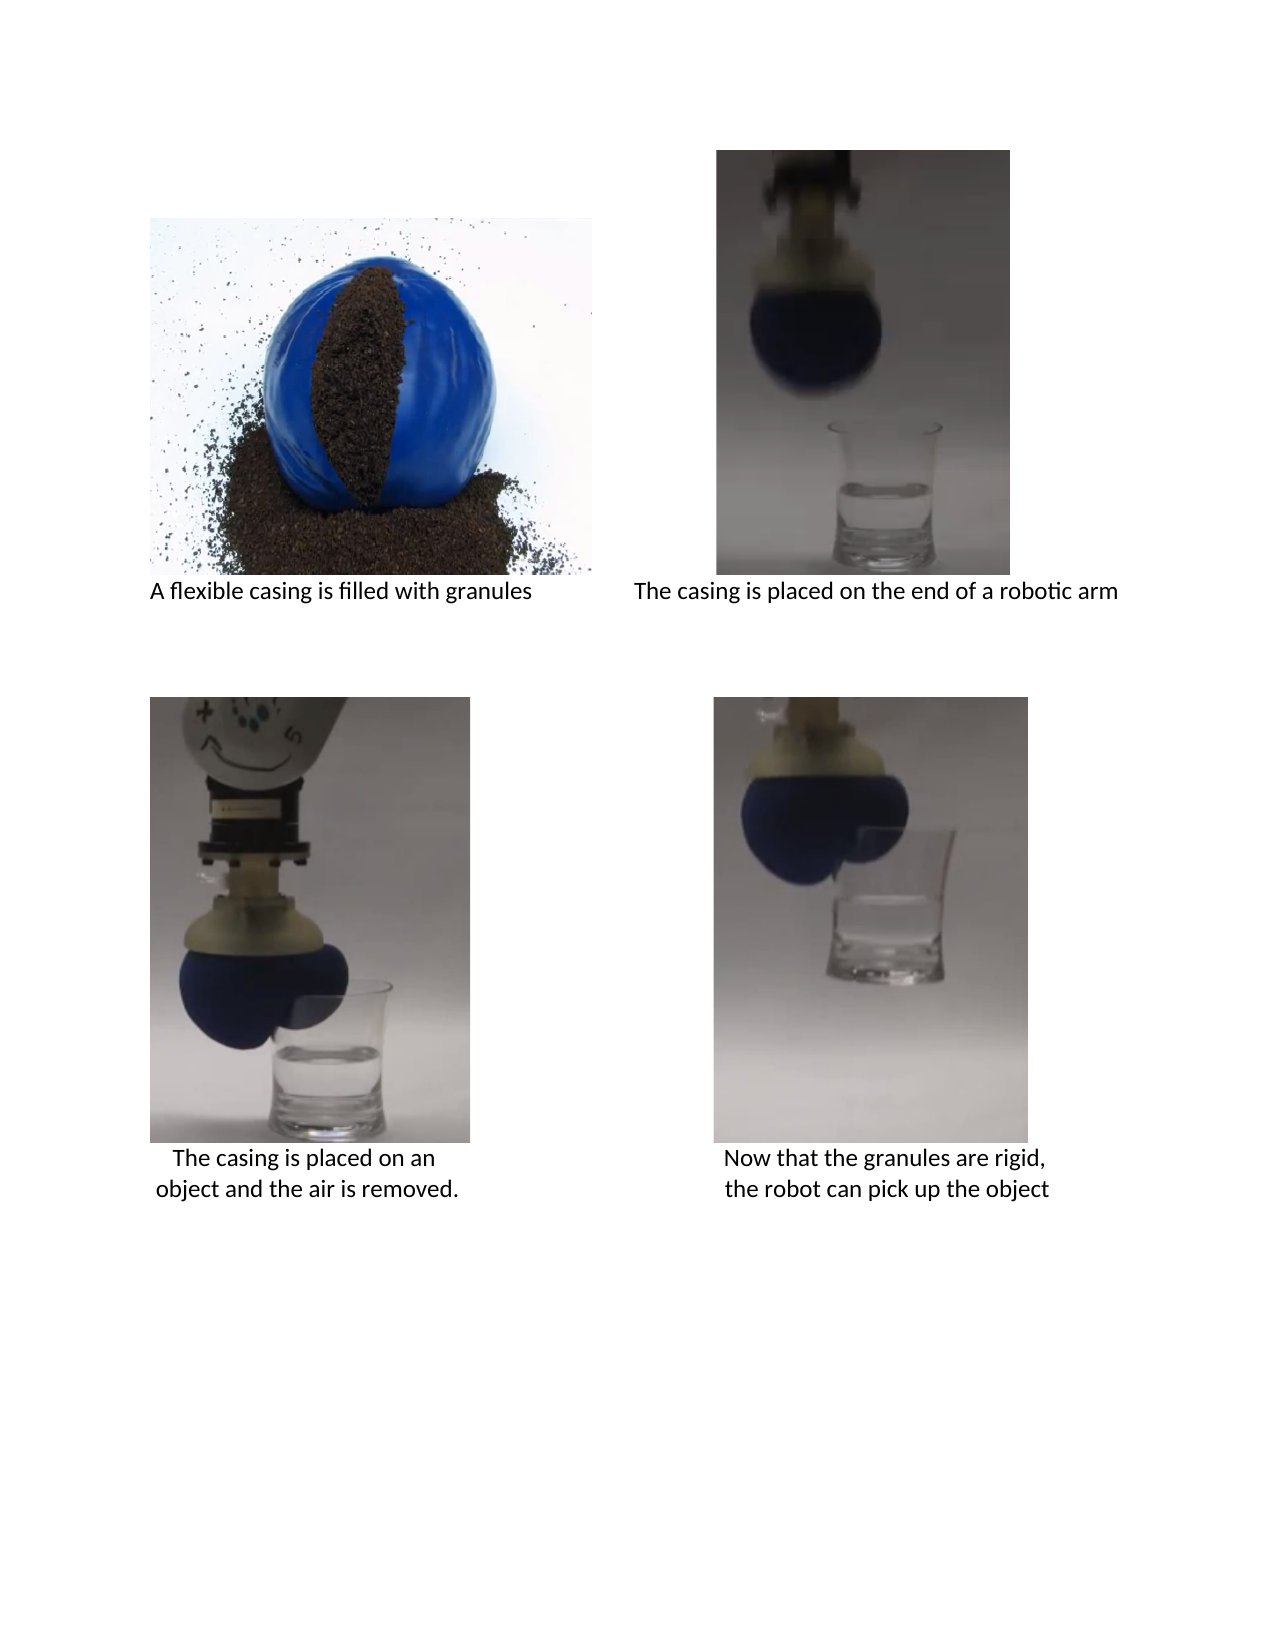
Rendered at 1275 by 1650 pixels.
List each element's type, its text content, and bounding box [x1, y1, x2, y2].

picture [716, 150, 1010, 575]
text A flexible casing is filled with granules The casing is placed on the end of a robotic arm [150, 575, 1125, 606]
text object and the air is removed. the robot can pick up the object [150, 1173, 1125, 1203]
picture [150, 218, 592, 575]
picture [150, 697, 471, 1143]
picture [713, 697, 1028, 1143]
text The casing is placed on an Now that the granules are rigid, [150, 1142, 1125, 1173]
